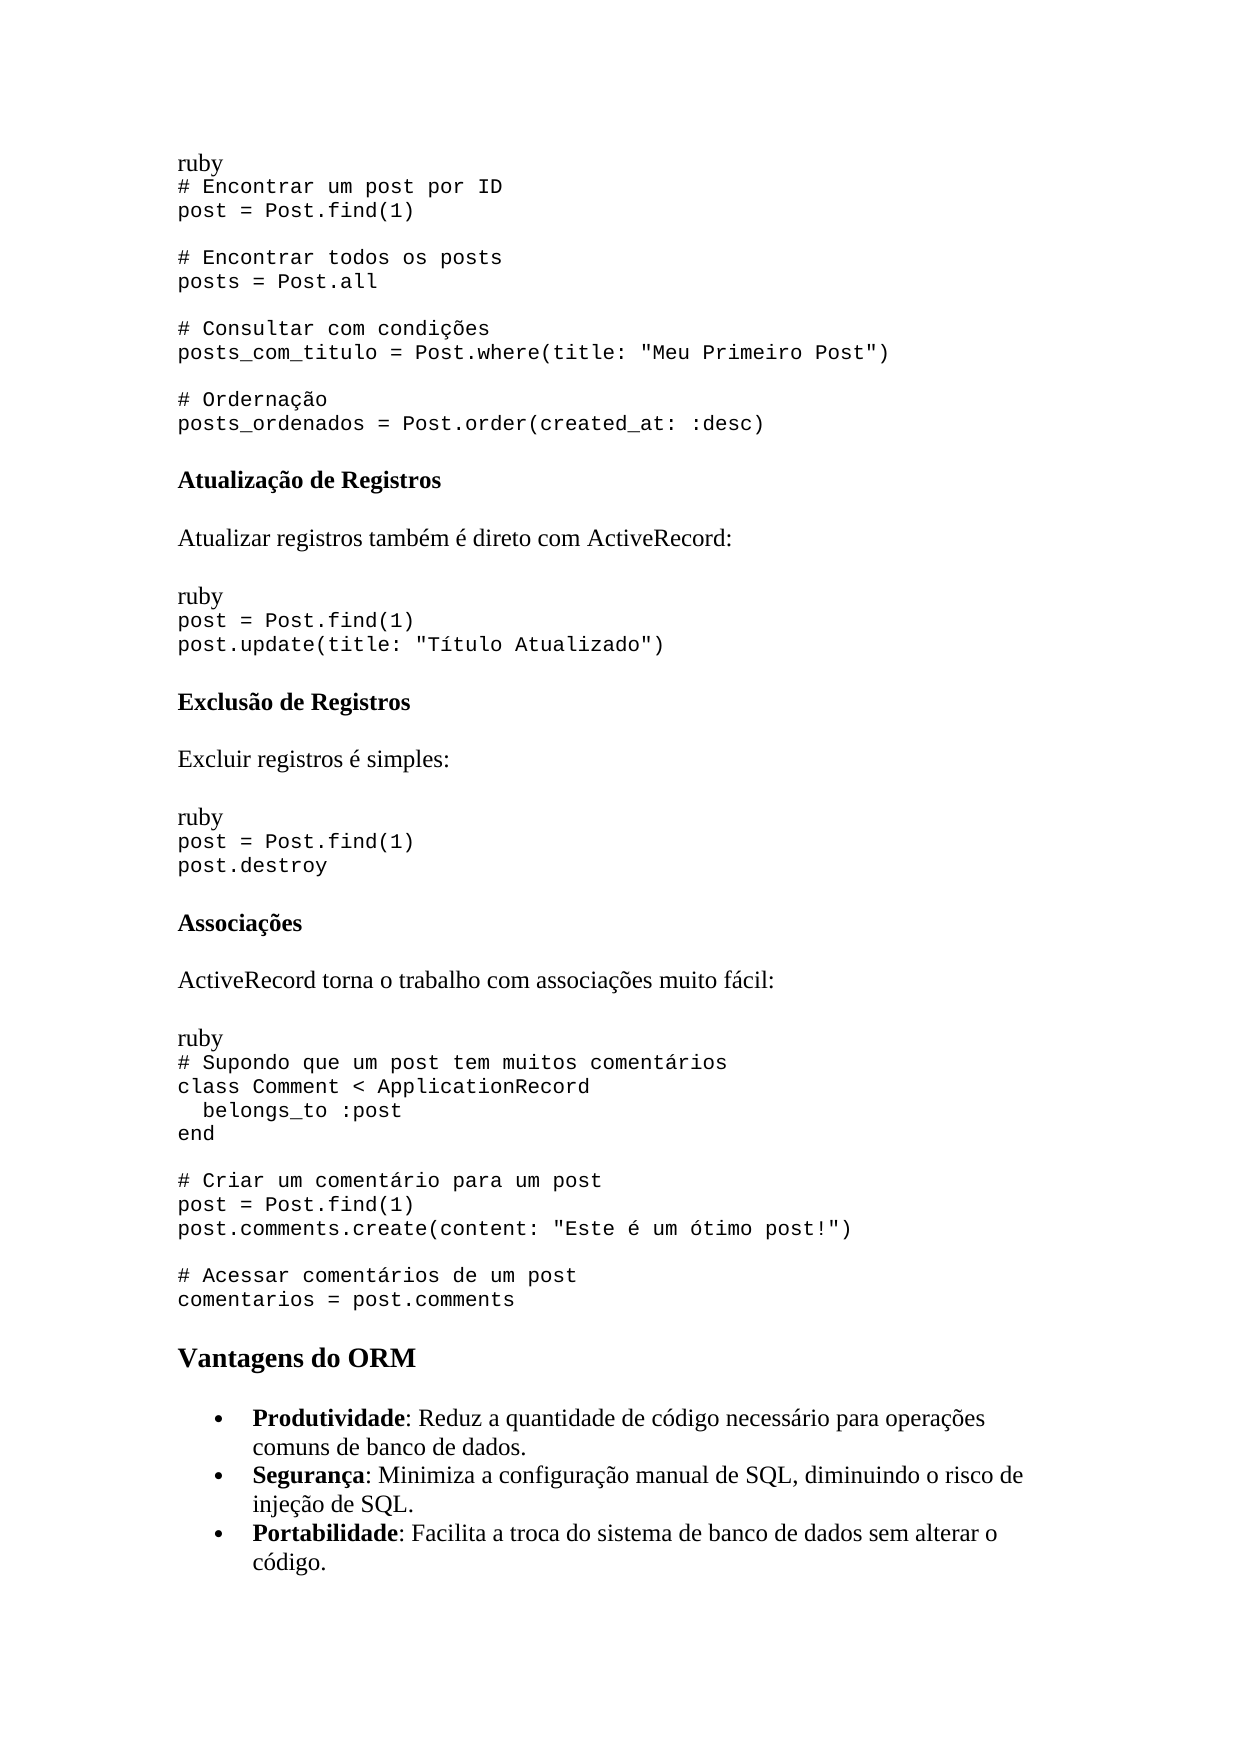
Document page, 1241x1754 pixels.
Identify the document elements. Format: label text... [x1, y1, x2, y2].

text ruby [177, 1023, 1063, 1052]
text comentarios = post.comments [177, 1289, 1063, 1312]
text Atualização de Registros [177, 466, 1063, 494]
text # Consultar com condições [177, 318, 1063, 342]
text Exclusão de Registros [177, 687, 1063, 715]
text posts = Post.all [177, 271, 1063, 294]
text Associações [177, 908, 1063, 936]
text class Comment < ApplicationRecord [177, 1076, 1063, 1099]
text end [177, 1123, 1063, 1147]
text post.destroy [177, 855, 1063, 878]
text ActiveRecord torna o trabalho com associações muito fácil: [177, 966, 1063, 994]
list Portabilidade: Facilita a troca do sistema de banco de dados sem alterar o código. [215, 1518, 1063, 1576]
text # Acessar comentários de um post [177, 1265, 1063, 1289]
text Atualizar registros também é direto com ActiveRecord: [177, 523, 1063, 552]
text ruby [177, 148, 1063, 176]
text ruby [177, 802, 1063, 831]
text post.comments.create(content: "Este é um ótimo post!") [177, 1218, 1063, 1241]
text post = Post.find(1) [177, 200, 1063, 224]
text posts_ordenados = Post.order(created_at: :desc) [177, 413, 1063, 436]
text post = Post.find(1) [177, 610, 1063, 634]
text # Encontrar todos os posts [177, 247, 1063, 271]
text post.update(title: "Título Atualizado") [177, 634, 1063, 657]
list Segurança: Minimiza a configuração manual de SQL, diminuindo o risco de injeção de SQL. [215, 1461, 1063, 1518]
text posts_com_titulo = Post.where(title: "Meu Primeiro Post") [177, 342, 1063, 366]
text post = Post.find(1) [177, 1194, 1063, 1218]
text # Ordernação [177, 389, 1063, 413]
text Vantagens do ORM [177, 1342, 1063, 1374]
text post = Post.find(1) [177, 831, 1063, 855]
text # Encontrar um post por ID [177, 176, 1063, 200]
list Produtividade: Reduz a quantidade de código necessário para operações comuns de banco de dados. [215, 1403, 1063, 1461]
text # Criar um comentário para um post [177, 1171, 1063, 1194]
text # Supondo que um post tem muitos comentários [177, 1052, 1063, 1076]
text belongs_to :post [177, 1099, 1063, 1123]
text ruby [177, 581, 1063, 610]
text Excluir registros é simples: [177, 744, 1063, 773]
